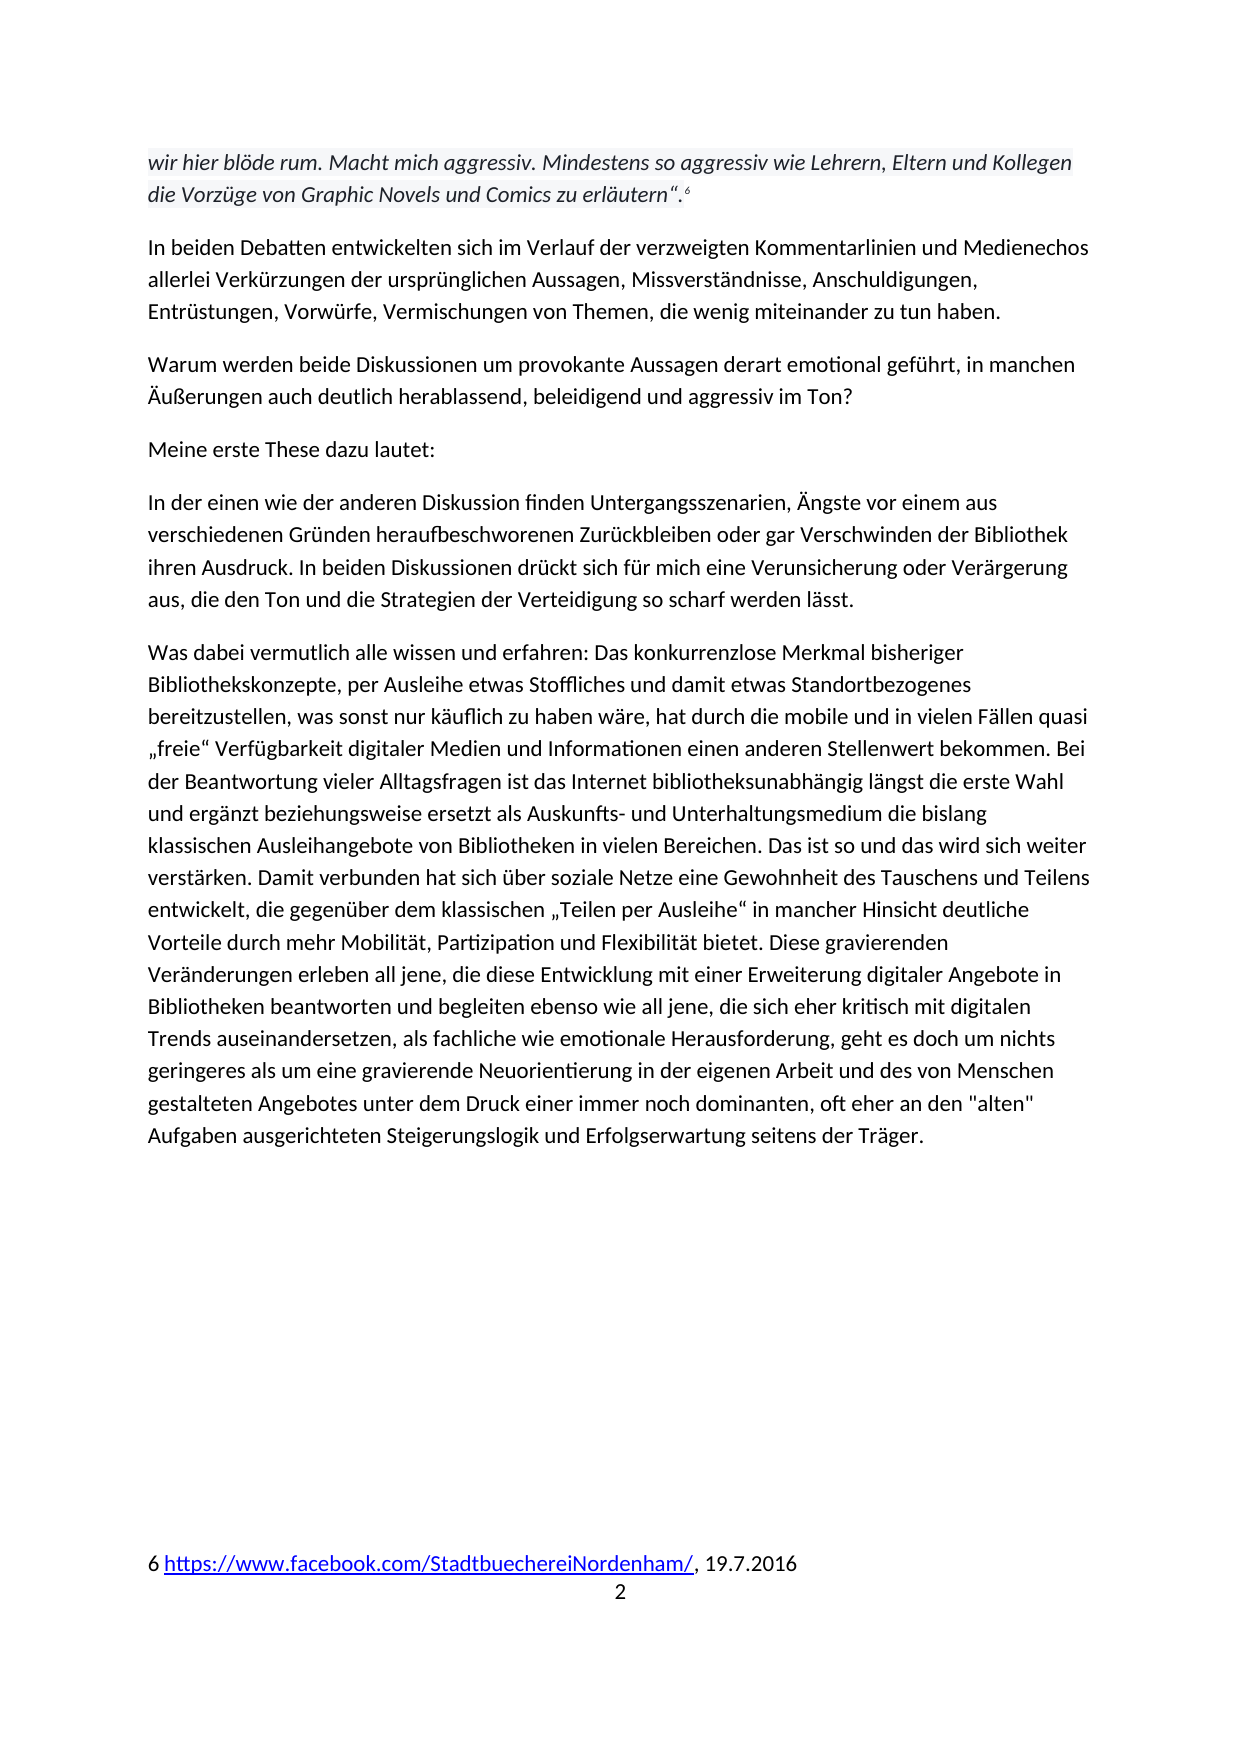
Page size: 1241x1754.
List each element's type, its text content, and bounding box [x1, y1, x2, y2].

text Was dabei vermutlich alle wissen und erfahren: Das konkurrenzlose Merkmal bisheriger Bibliothekskonzepte, per Ausleihe etwas Stoffliches und damit etwas Standortbezogenes bereitzustellen, was sonst nur käuflich zu haben wäre, hat durch die mobile und in vielen Fällen quasi „freie“ Verfügbarkeit digitaler Medien und Informationen einen anderen Stellenwert bekommen. Bei der Beantwortung vieler Alltagsfragen ist das Internet bibliotheksunabhängig längst die erste Wahl und ergänzt beziehungsweise ersetzt als Auskunfts- und Unterhaltungsmedium die bislang klassischen Ausleihangebote von Bibliotheken in vielen Bereichen. Das ist so und das wird sich weiter verstärken. Damit verbunden hat sich über soziale Netze eine Gewohnheit des Tauschens und Teilens entwickelt, die gegenüber dem klassischen „Teilen per Ausleihe“ in mancher Hinsicht deutliche Vorteile durch mehr Mobilität, Partizipation und Flexibilität bietet. Diese gravierenden Veränderungen erleben all jene, die diese Entwicklung mit einer Erweiterung digitaler Angebote in Bibliotheken beantworten und begleiten ebenso wie all jene, die sich eher kritisch mit digitalen Trends auseinandersetzen, als fachliche wie emotionale Herausforderung, geht es doch um nichts geringeres als um eine gravierende Neuorientierung in der eigenen Arbeit und des von Menschen gestalteten Angebotes unter dem Druck einer immer noch dominanten, oft eher an den "alten" Aufgaben ausgerichteten Steigerungslogik und Erfolgserwartung seitens der Träger. [148, 638, 1093, 1149]
text Warum werden beide Diskussionen um provokante Aussagen derart emotional geführt, in manchen Äußerungen auch deutlich herablassend, beleidigend und aggressiv im Ton? [148, 350, 1093, 410]
text In beiden Debatten entwickelten sich im Verlauf der verzweigten Kommentarlinien und Medienechos allerlei Verkürzungen der ursprünglichen Aussagen, Missverständnisse, Anschuldigungen, Entrüstungen, Vorwürfe, Vermischungen von Themen, die wenig miteinander zu tun haben. [148, 233, 1093, 325]
text In der einen wie der anderen Diskussion finden Untergangsszenarien, Ängste vor einem aus verschiedenen Gründen heraufbeschworenen Zurückbleiben oder gar Verschwinden der Bibliothek ihren Ausdruck. In beiden Diskussionen drückt sich für mich eine Verunsicherung oder Verärgerung aus, die den Ton und die Strategien der Verteidigung so scharf werden lässt. [148, 488, 1093, 613]
text Meine erste These dazu lautet: [148, 435, 1093, 463]
